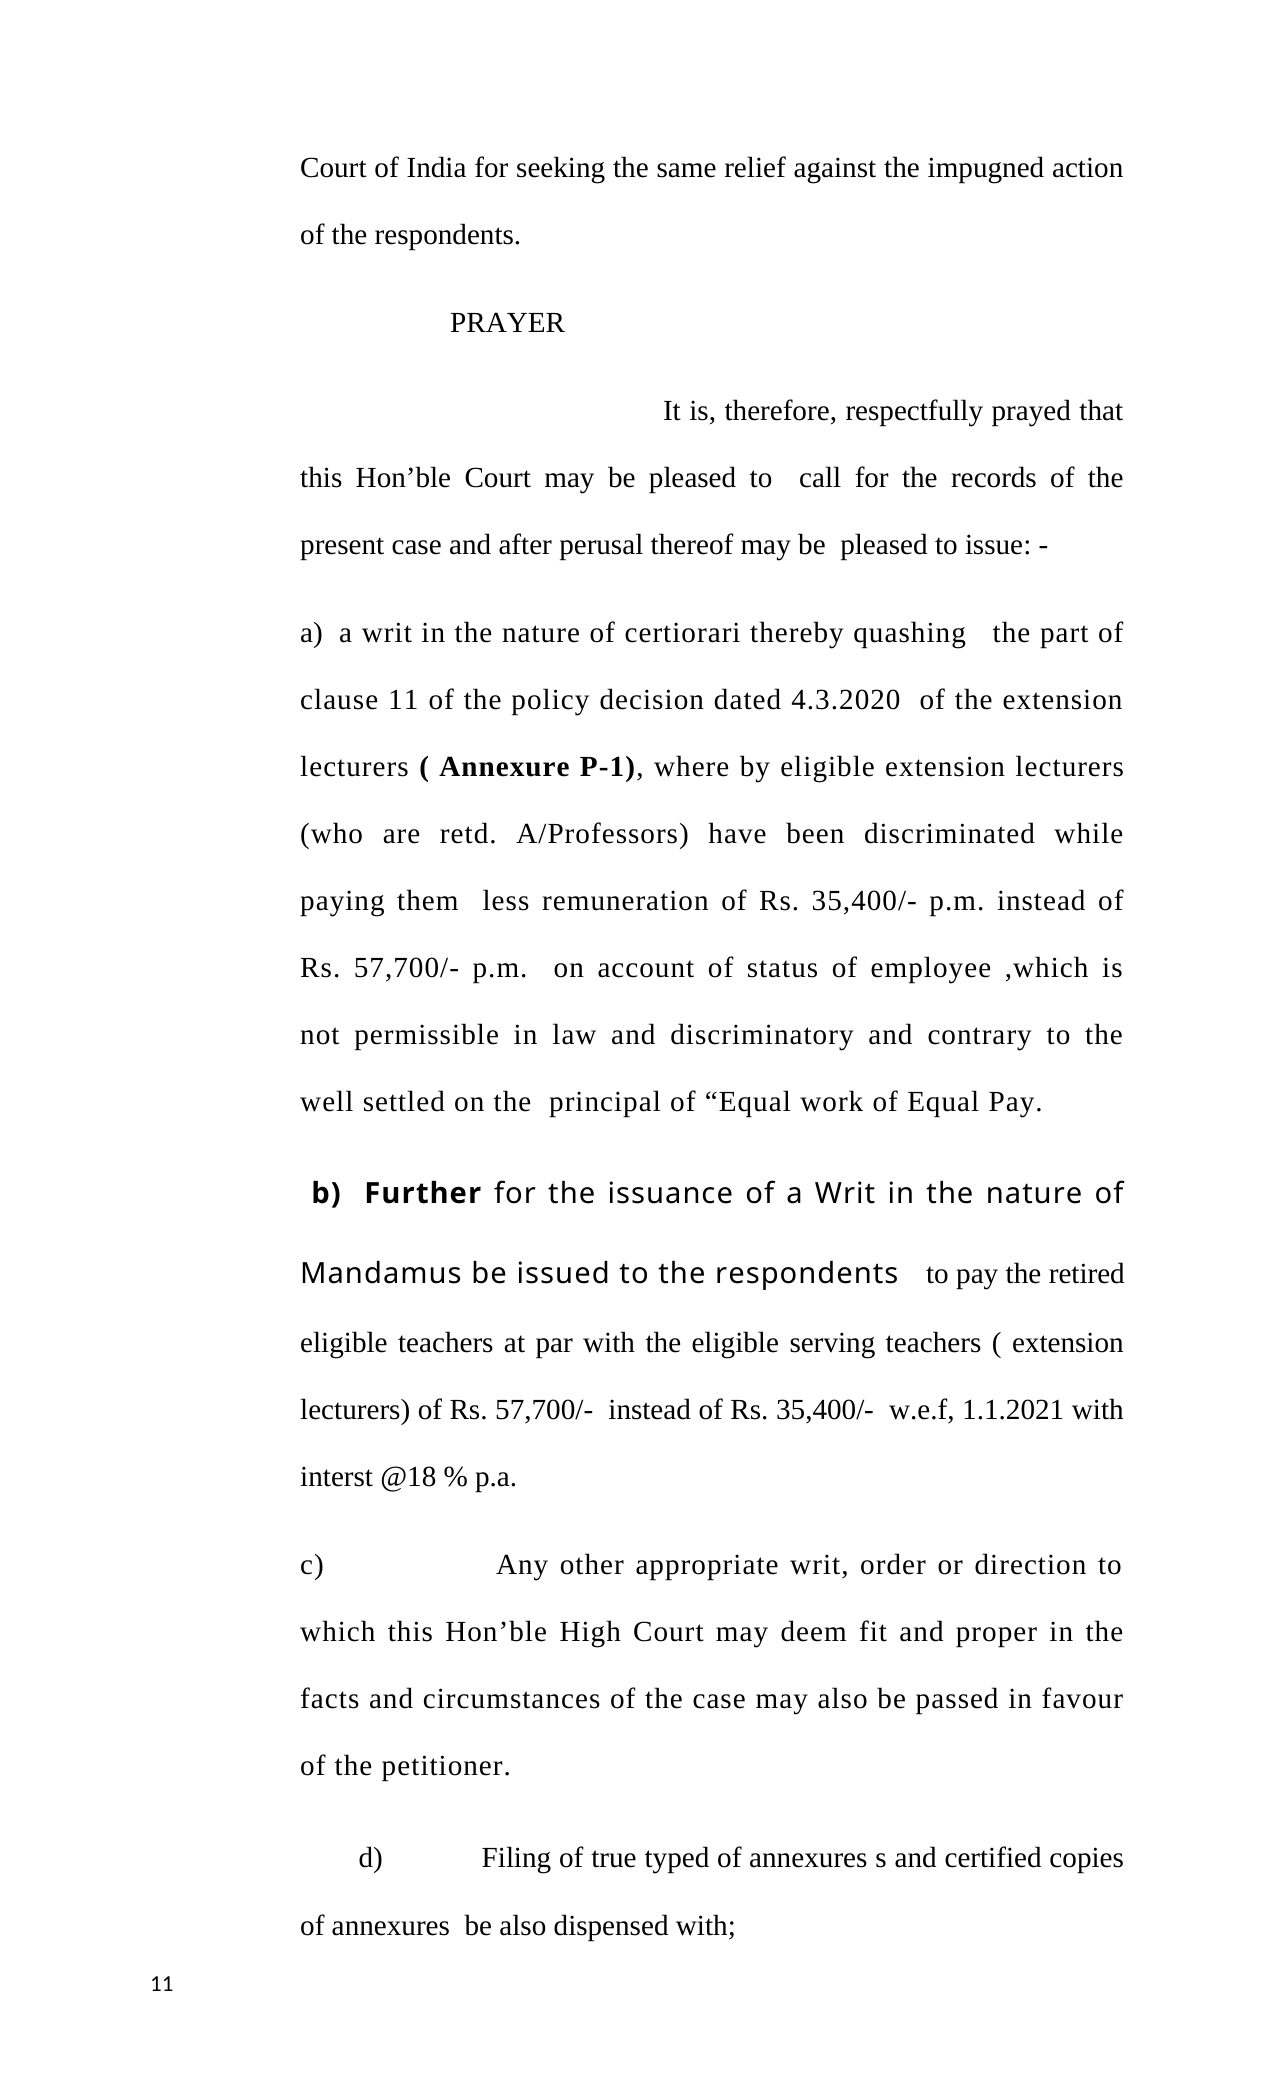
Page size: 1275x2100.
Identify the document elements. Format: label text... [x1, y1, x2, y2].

text c) Any other appropriate writ, order or direction to which this Hon’ble High Court may deem fit and proper in the facts and circumstances of the case may also be passed in favour of the petitioner. [300, 1547, 1125, 1782]
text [300, 150, 1125, 251]
text a) a writ in the nature of certiorari thereby quashing the part of clause 11 of the policy decision dated 4.3.2020 of the extension lecturers ( Annexure P-1), where by eligible extension lecturers (who are retd. A/Professors) have been discriminated while paying them less remuneration of Rs. 35,400/- p.m. instead of Rs. 57,700/- p.m. on account of status of employee ,which is not permissible in law and discriminatory and contrary to the well settled on the principal of “Equal work of Equal Pay. [300, 615, 1125, 1118]
text d) Filing of true typed of annexures s and certified copies of annexures be also dispensed with; [300, 1841, 1125, 1941]
text PRAYER [300, 305, 1125, 338]
text b) Further for the issuance of a Writ in the nature of Mandamus be issued to the respondents to pay the retired eligible teachers at par with the eligible serving teachers ( extension lecturers) of Rs. 57,700/- instead of Rs. 35,400/- w.e.f, 1.1.2021 with interst @18 % p.a. [300, 1172, 1125, 1493]
text It is, therefore, respectfully prayed that this Hon’ble Court may be pleased to call for the records of the present case and after perusal thereof may be pleased to issue: - [300, 393, 1125, 561]
